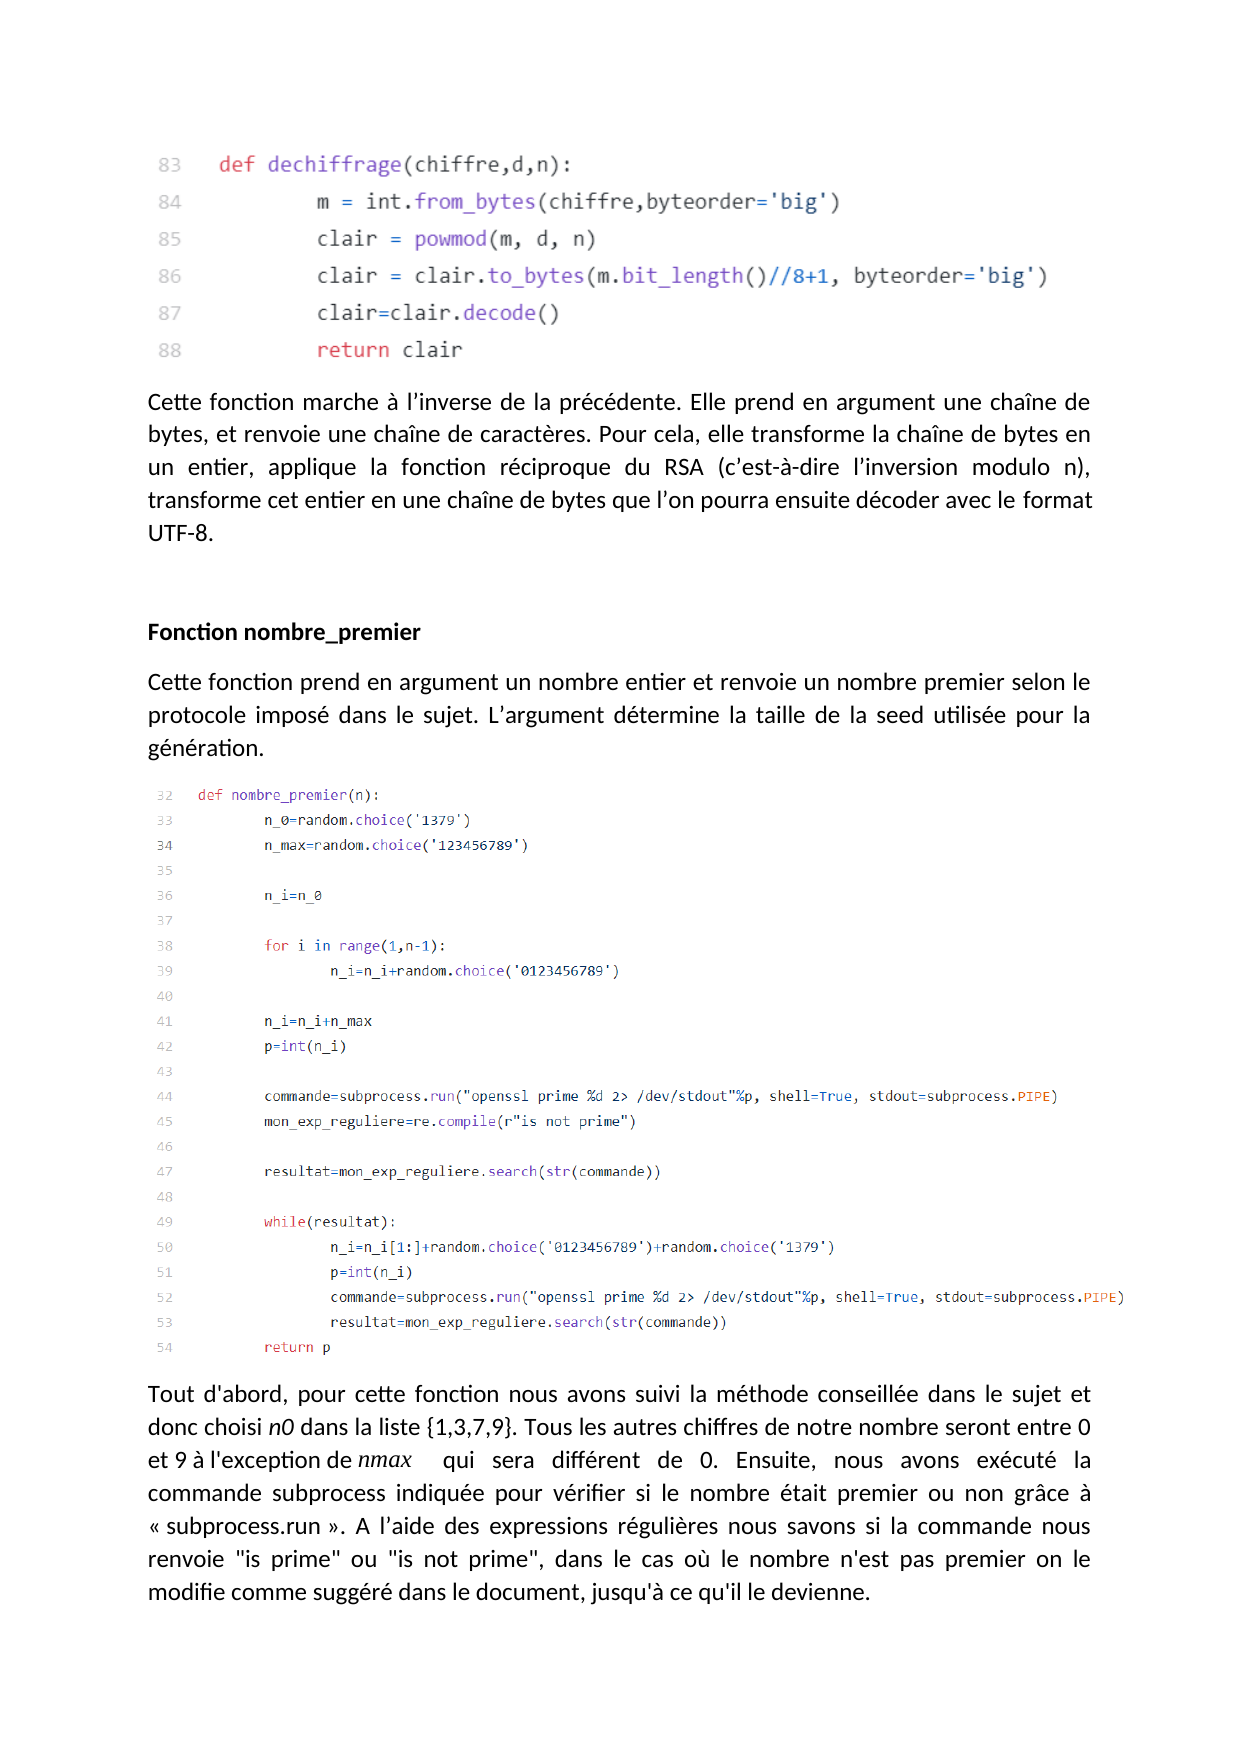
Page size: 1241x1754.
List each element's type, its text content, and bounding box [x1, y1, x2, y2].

text Cette fonction prend en argument un nombre entier et renvoie un nombre premier selon le protocole imposé dans le sujet. L’argument détermine la taille de la seed utilisée pour la génération. [148, 666, 1093, 762]
picture [147, 147, 1185, 367]
text Fonction nombre_premier [148, 616, 1093, 647]
text Tout d'abord, pour cette fonction nous avons suivi la méthode conseillée dans le sujet et donc choisi n0 dans la liste {1,3,7,9}. Tous les autres chiffres de notre nombre seront entre 0 et 9 à l'exception de qui sera différent de 0. Ensuite, nous avons exécuté la commande subprocess indiquée pour vérifier si le nombre était premier ou non grâce à « subprocess.run ». A l’aide des expressions régulières nous savons si la commande nous renvoie "is prime" ou "is not prime", dans le cas où le nombre n'est pas premier on le modifie comme suggéré dans le document, jusqu'à ce qu'il le devienne. [148, 1378, 1093, 1606]
picture [147, 781, 1209, 1360]
